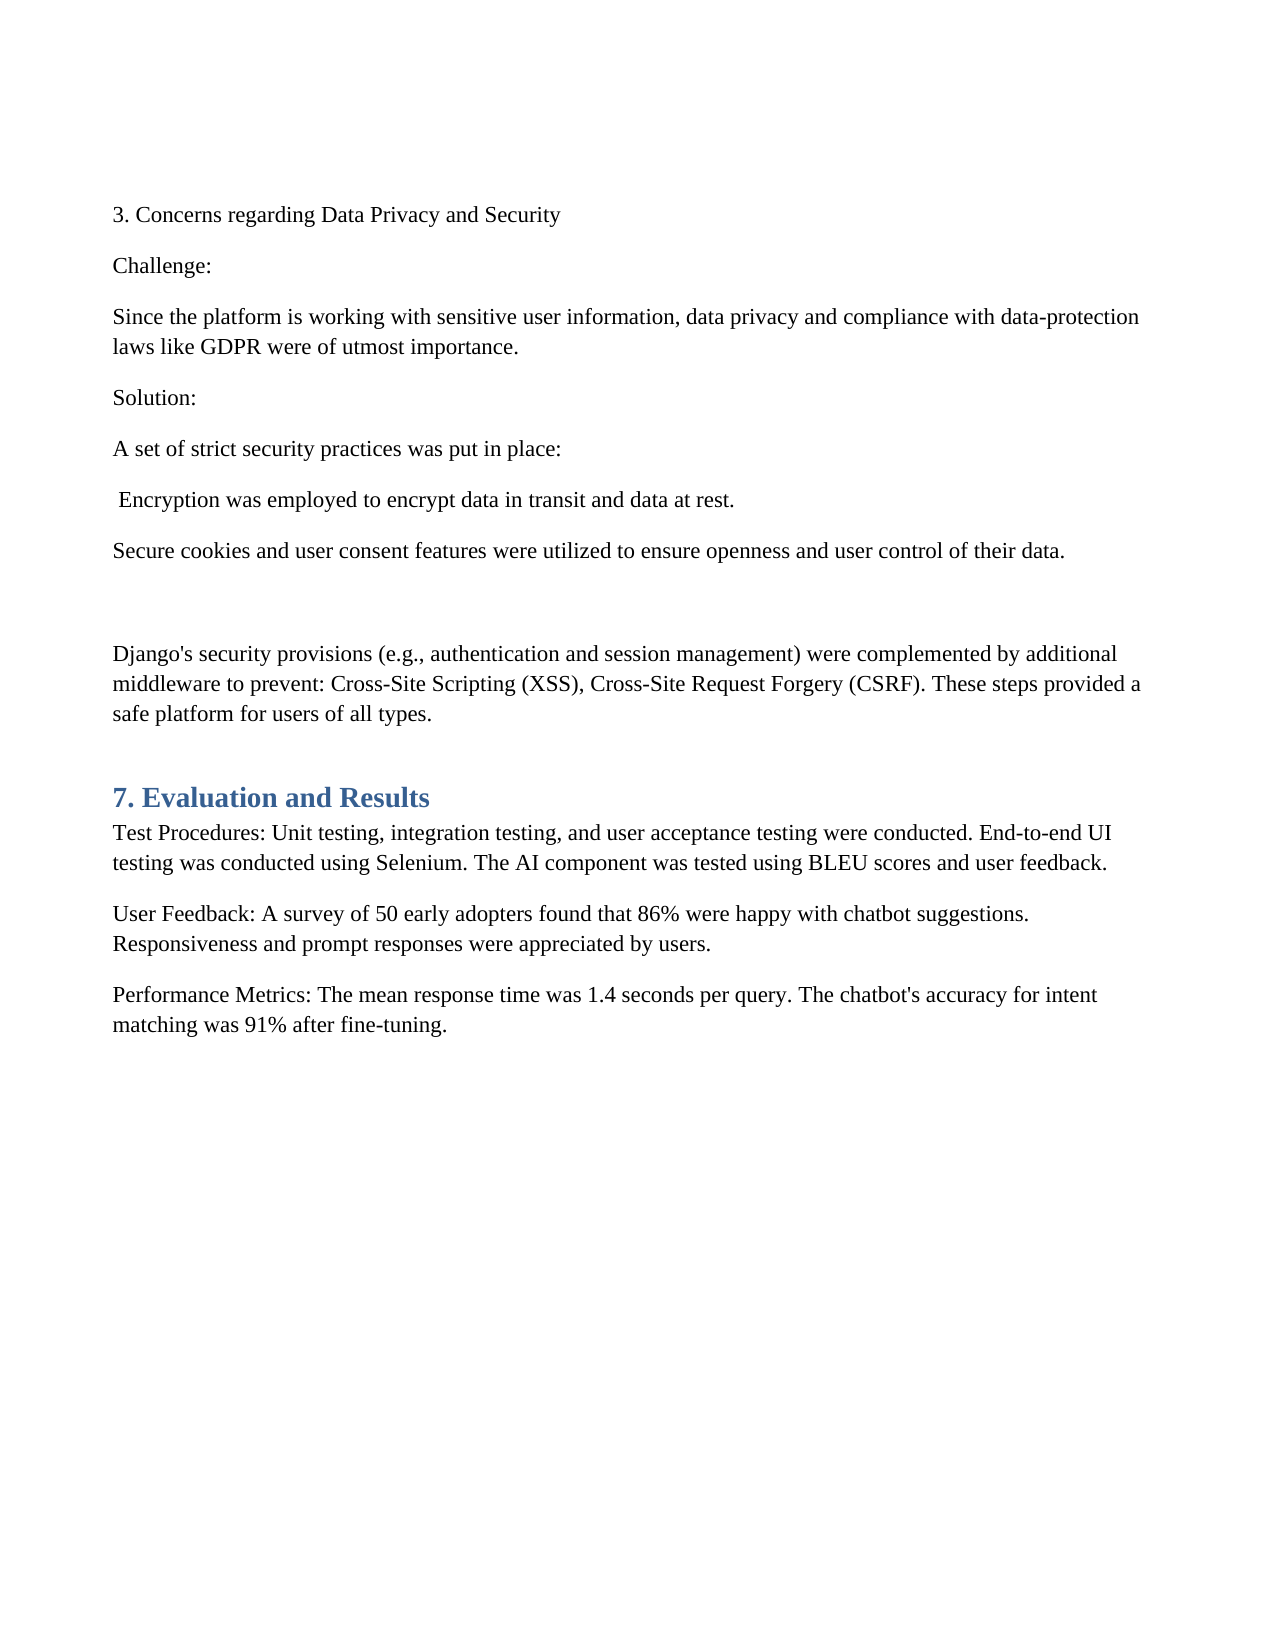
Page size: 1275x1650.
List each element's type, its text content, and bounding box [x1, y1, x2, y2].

text A set of strict security practices was put in place: [112, 435, 1162, 462]
text Django's security provisions (e.g., authentication and session management) were complemented by additional middleware to prevent: Cross-Site Scripting (XSS), Cross-Site Request Forgery (CSRF). These steps provided a safe platform for users of all types. [112, 639, 1162, 726]
subtitle 7. Evaluation and Results [112, 780, 1162, 814]
text 3. Concerns regarding Data Privacy and Security [112, 201, 1162, 227]
text Encryption was employed to encrypt data in transit and data at rest. [112, 486, 1162, 513]
text Solution: [112, 384, 1162, 411]
text User Feedback: A survey of 50 early adopters found that 86% were happy with chatbot suggestions. Responsiveness and prompt responses were appreciated by users. [112, 900, 1162, 957]
text Secure cookies and user consent features were utilized to ensure openness and user control of their data. [112, 537, 1162, 564]
text Since the platform is working with sensitive user information, data privacy and compliance with data-protection laws like GDPR were of utmost importance. [112, 303, 1162, 360]
text Test Procedures: Unit testing, integration testing, and user acceptance testing were conducted. End-to-end UI testing was conducted using Selenium. The AI component was tested using BLEU scores and user feedback. [112, 819, 1162, 875]
text Challenge: [112, 252, 1162, 278]
text Performance Metrics: The mean response time was 1.4 seconds per query. The chatbot's accuracy for intent matching was 91% after fine-tuning. [112, 981, 1162, 1038]
